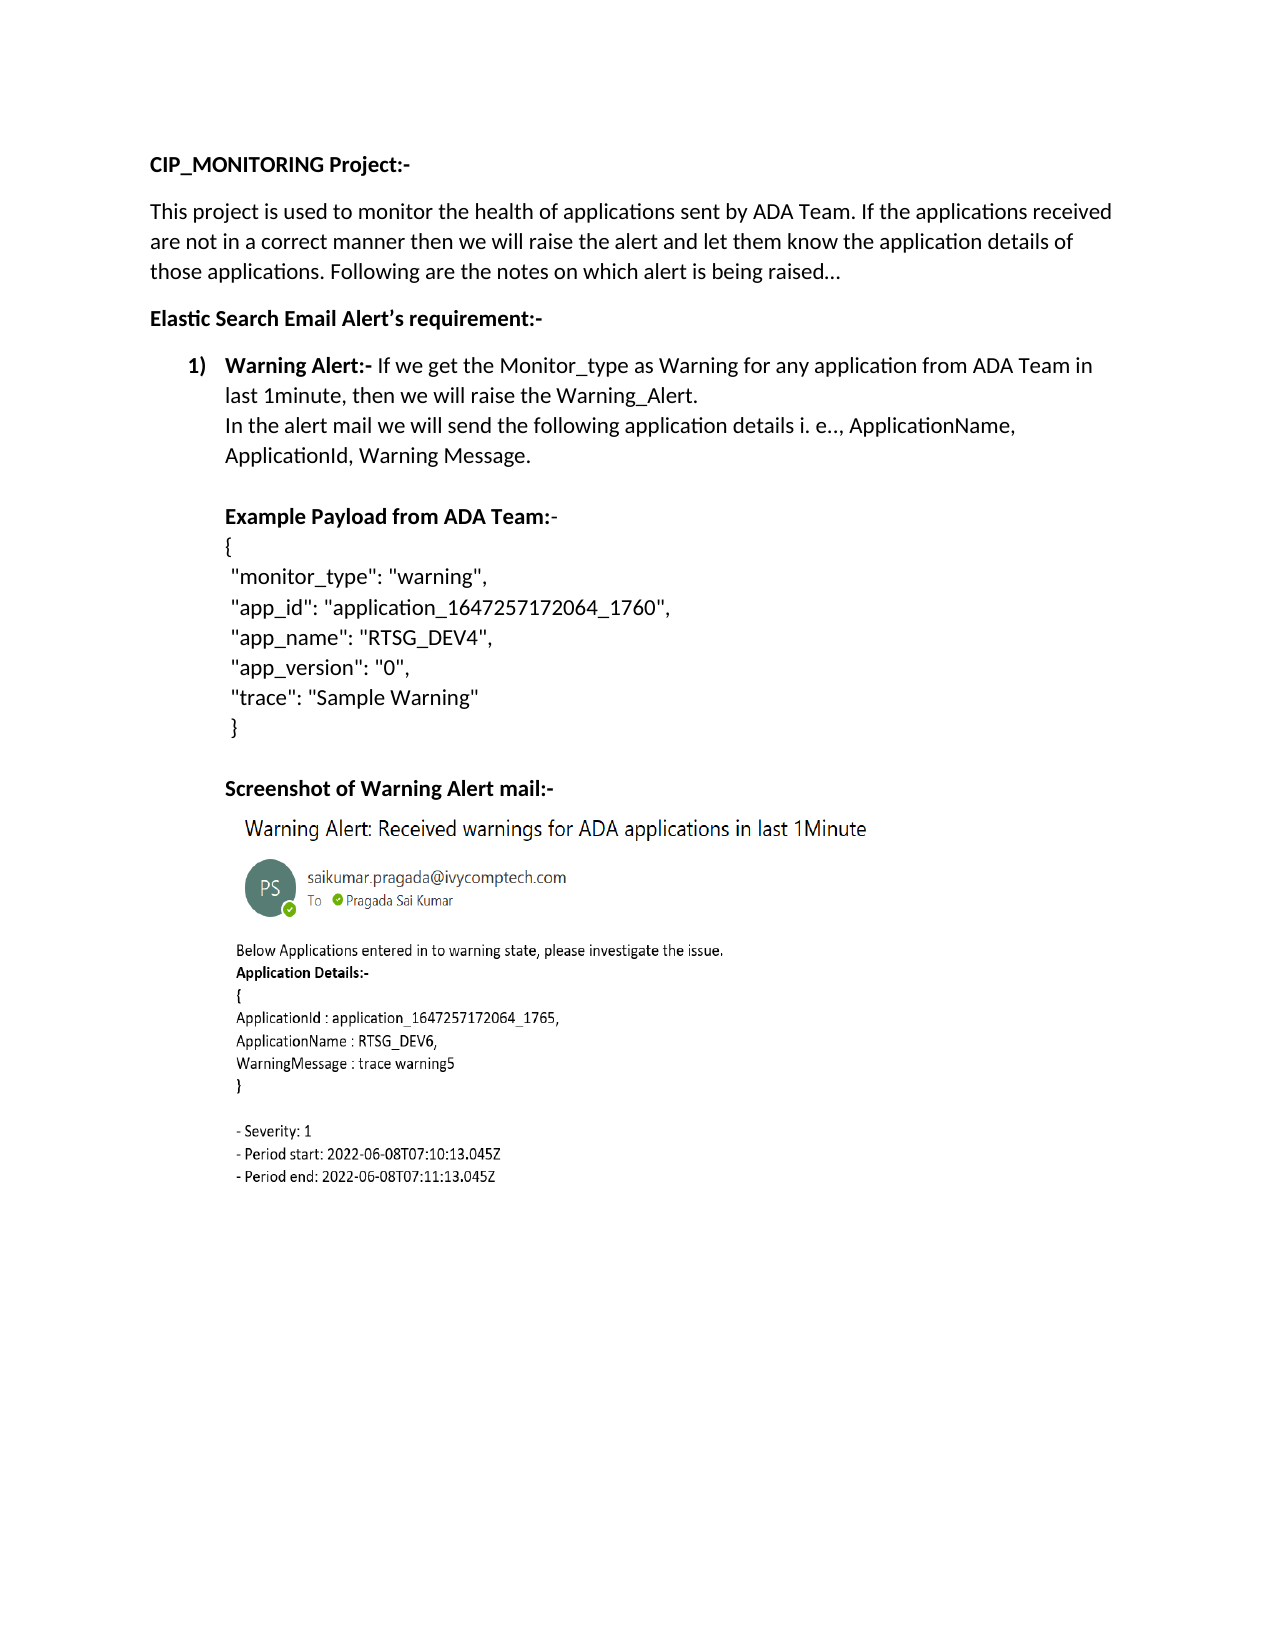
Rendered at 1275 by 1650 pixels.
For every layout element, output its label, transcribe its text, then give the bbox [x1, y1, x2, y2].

list "app_name": "RTSG_DEV4", [225, 623, 1125, 651]
list "monitor_type": "warning", [225, 562, 1125, 591]
text This project is used to monitor the health of applications sent by ADA Team. If the applications received are not in a correct manner then we will raise the alert and let them know the application details of those applications. Following are the notes on which alert is being raised… [150, 197, 1125, 285]
text Elastic Search Email Alert’s requirement:- [150, 304, 1125, 332]
picture [225, 804, 1200, 1261]
list "app_id": "application_1647257172064_1760", [225, 593, 1125, 621]
list Warning Alert:- If we get the Monitor_type as Warning for any application from ADA Team in last 1minute, then we will raise the Warning_Alert. In the alert mail we will send the following application details i. e.., ApplicationName, ApplicationId, Warning Message. [187, 351, 1125, 470]
list } [225, 713, 1125, 742]
list { [225, 532, 1125, 560]
list Example Payload from ADA Team:- [225, 502, 1125, 530]
list "trace": "Sample Warning" [225, 683, 1125, 711]
list Screenshot of Warning Alert mail:- [225, 774, 1125, 802]
text CIP_MONITORING Project:- [150, 150, 1125, 178]
list "app_version": "0", [225, 653, 1125, 681]
